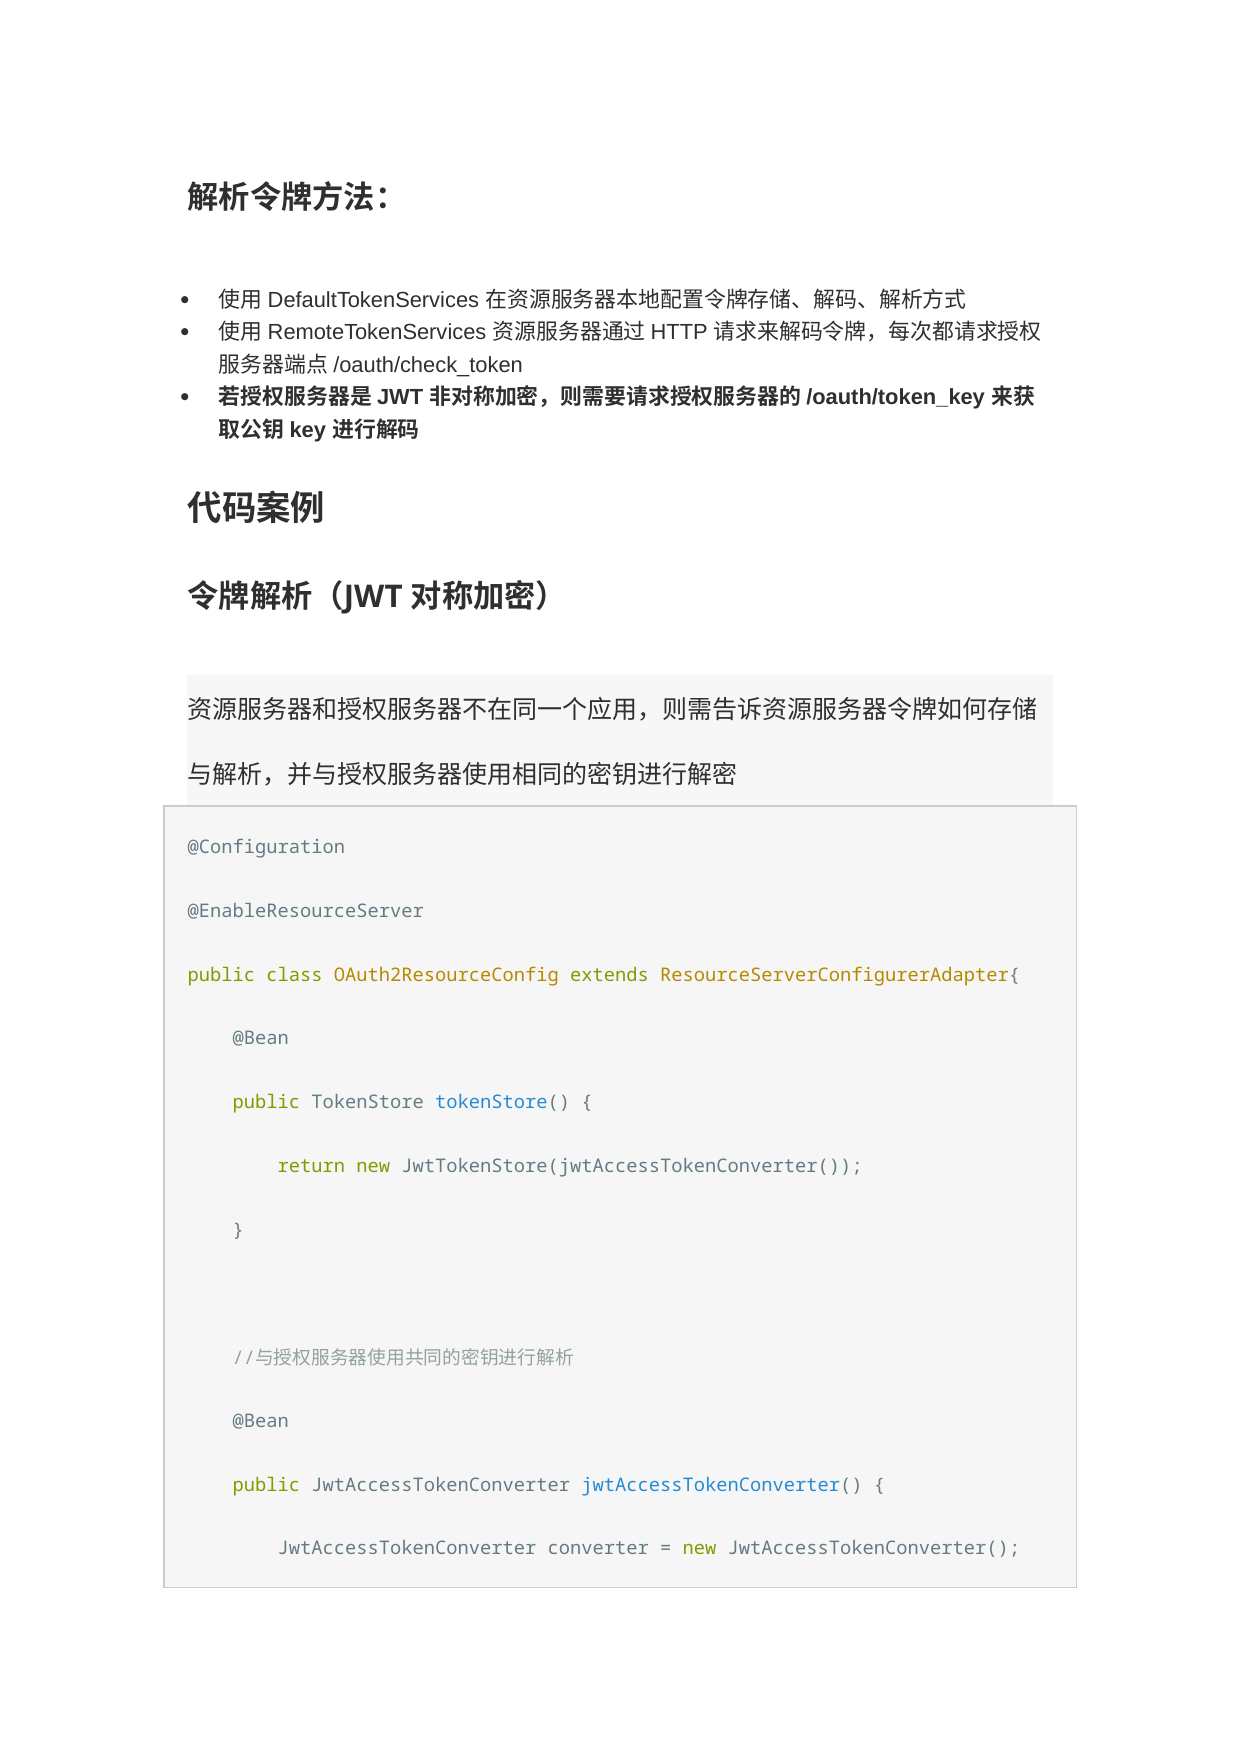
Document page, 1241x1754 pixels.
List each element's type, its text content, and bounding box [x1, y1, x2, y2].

subtitle 令牌解析（JWT 对称加密） [187, 562, 1053, 627]
text 资源服务器和授权服务器不在同一个应用，则需告诉资源服务器令牌如何存储与解析，并与授权服务器使用相同的密钥进行解密 [187, 675, 1053, 805]
text @Bean [165, 1379, 1076, 1436]
text public TokenStore tokenStore() { [165, 1060, 1076, 1117]
subtitle 代码案例 [187, 473, 1053, 538]
text public class OAuth2ResourceConfig extends ResourceServerConfigurerAdapter{ [165, 933, 1076, 990]
text @Bean [165, 997, 1076, 1054]
text public JwtAccessTokenConverter jwtAccessTokenConverter() { [165, 1443, 1076, 1500]
subtitle 解析令牌方法： [187, 162, 1053, 227]
list 若授权服务器是 JWT 非对称加密，则需要请求授权服务器的 /oauth/token_key 来获取公钥 key 进行解码 [181, 379, 1053, 444]
text @Configuration [165, 807, 1076, 862]
text @EnableResourceServer [165, 869, 1076, 926]
text return new JwtTokenStore(jwtAccessTokenConverter()); [165, 1124, 1076, 1181]
text JwtAccessTokenConverter converter = new JwtAccessTokenConverter(); [165, 1507, 1076, 1587]
list 使用 RemoteTokenServices 资源服务器通过 HTTP 请求来解码令牌，每次都请求授权服务器端点 /oauth/check_token [181, 314, 1053, 379]
list 使用 DefaultTokenServices 在资源服务器本地配置令牌存储、解码、解析方式 [181, 281, 1053, 314]
text //与授权服务器使用共同的密钥进行解析 [165, 1315, 1076, 1372]
text } [165, 1188, 1076, 1245]
